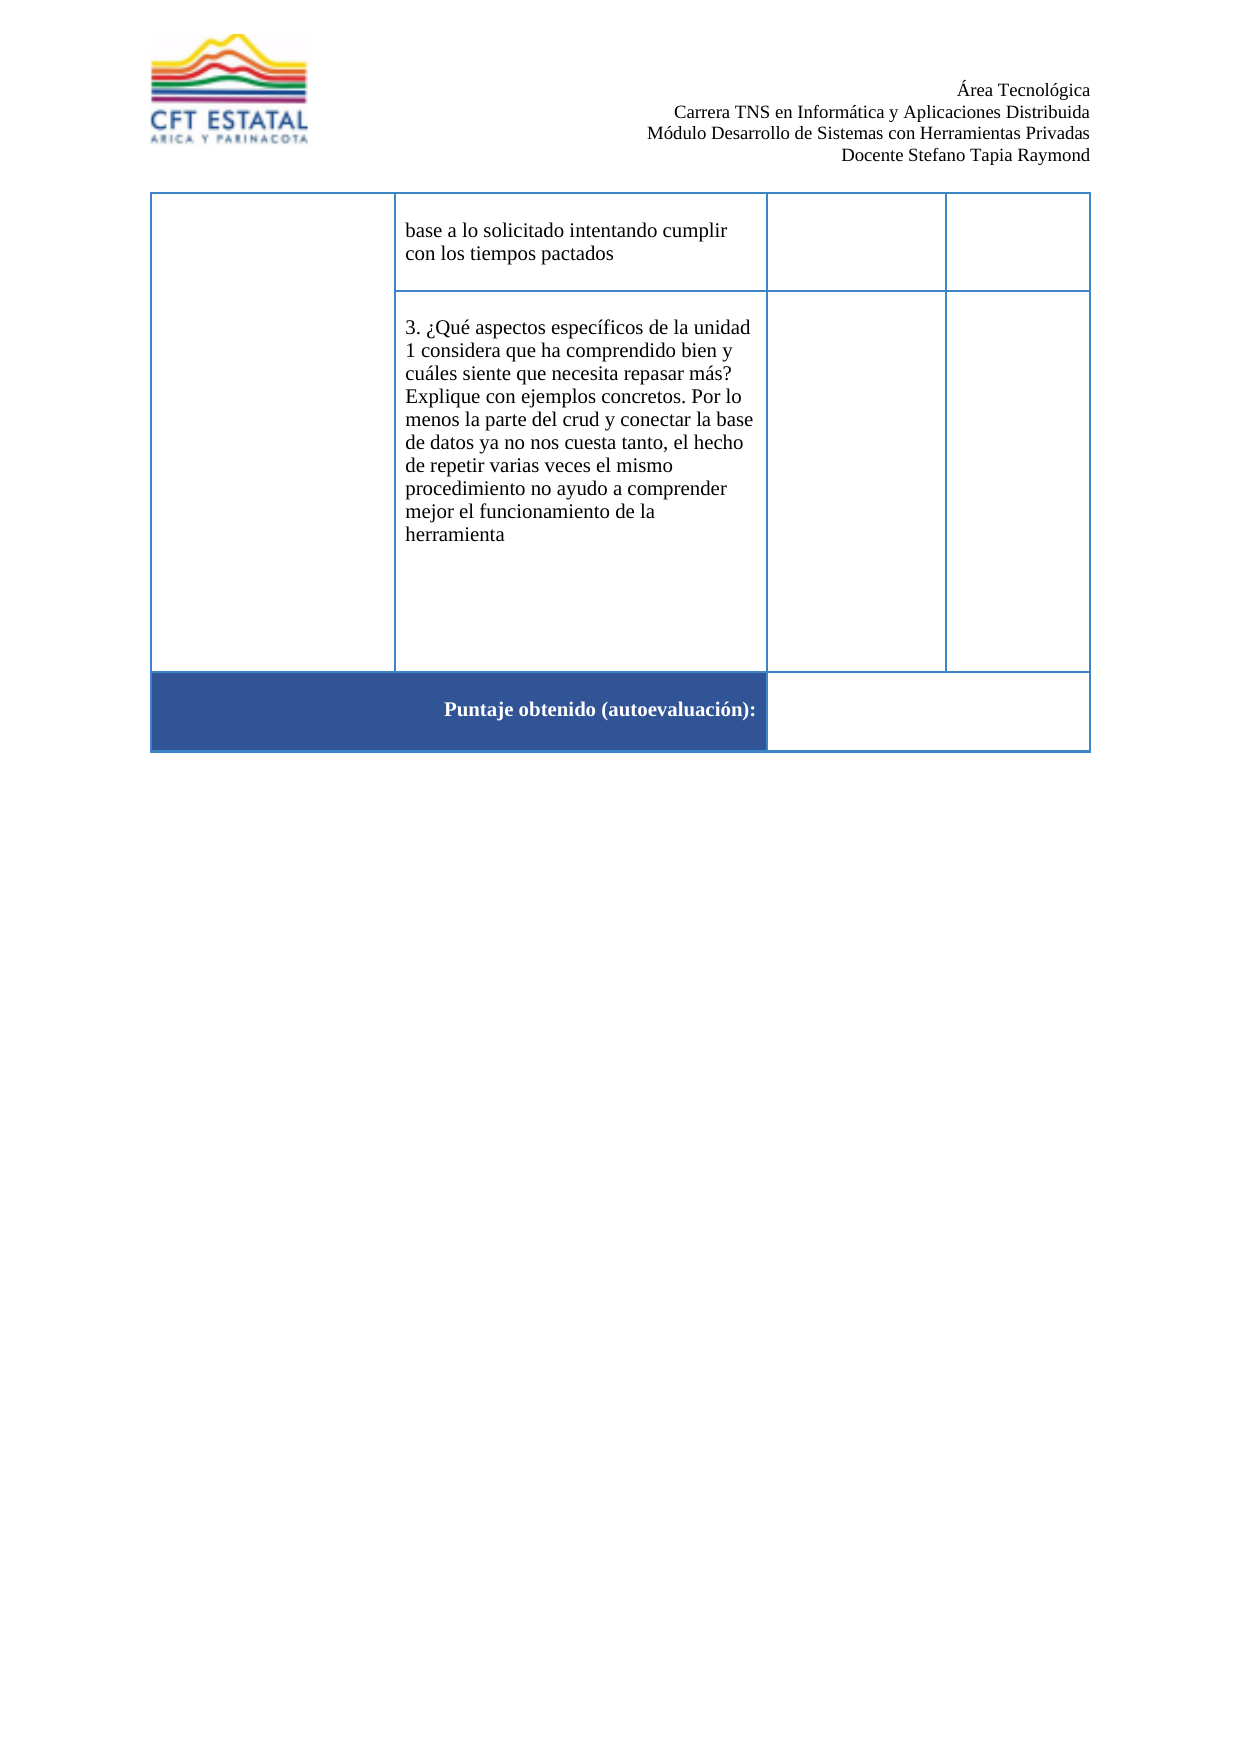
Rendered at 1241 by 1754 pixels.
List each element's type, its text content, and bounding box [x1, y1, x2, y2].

table_cell [947, 194, 1089, 289]
table_cell 3. ¿Qué aspectos específicos de la unidad 1 considera que ha comprendido bien y cuáles siente que necesita repasar más? Explique con ejemplos concretos. Por lo menos la parte del crud y conectar la base de datos ya no nos cuesta tanto, el hecho de repetir varias veces el mismo procedimiento no ayudo a comprender mejor el funcionamiento de la herramienta [396, 292, 766, 671]
table_cell [768, 194, 945, 289]
table_cell [768, 673, 1089, 750]
table_cell [768, 292, 945, 671]
table_cell Puntaje obtenido (autoevaluación): [152, 673, 766, 750]
picture [150, 34, 308, 146]
table_cell [947, 292, 1089, 671]
